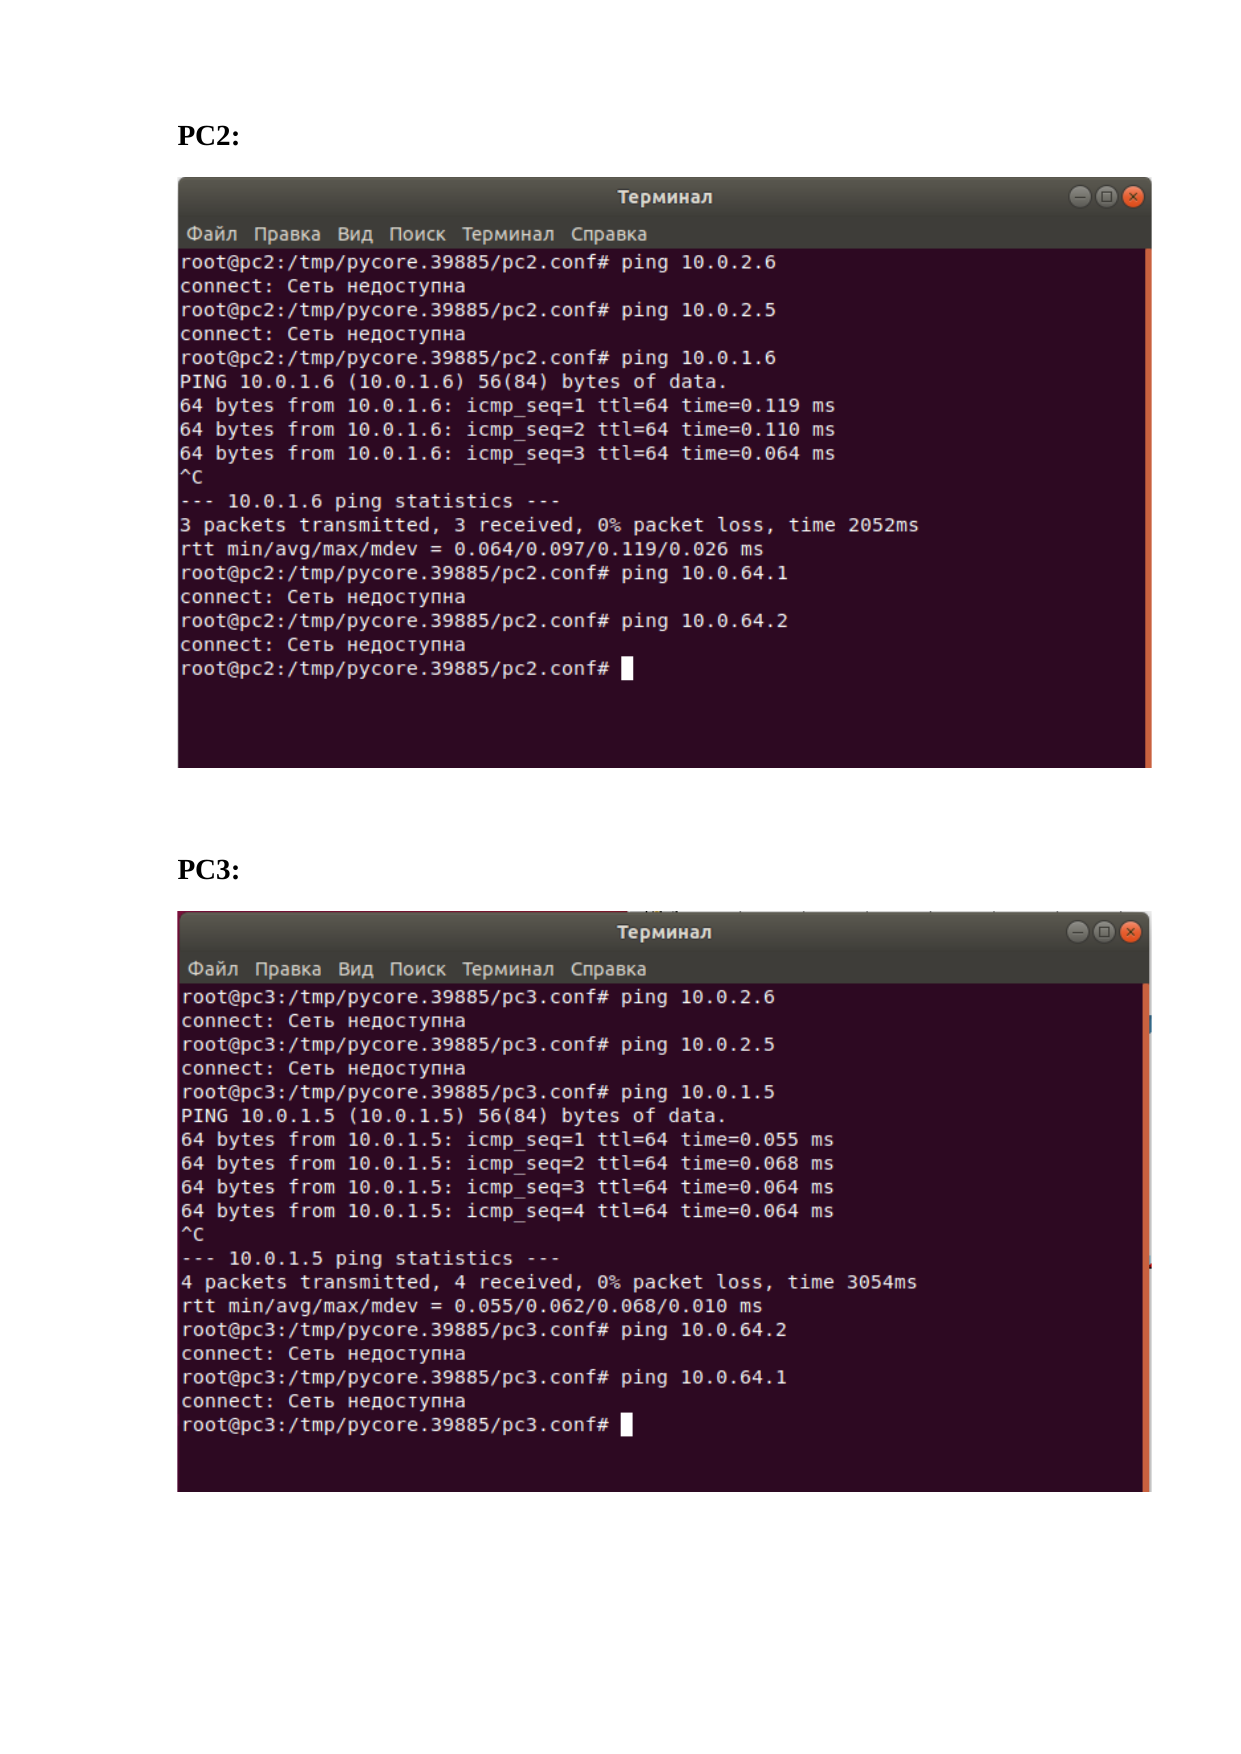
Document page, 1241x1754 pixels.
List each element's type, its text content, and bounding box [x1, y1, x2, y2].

text PC3: [177, 852, 1152, 885]
picture [177, 177, 1152, 768]
text PC2: [177, 118, 1152, 152]
picture [177, 911, 1152, 1492]
